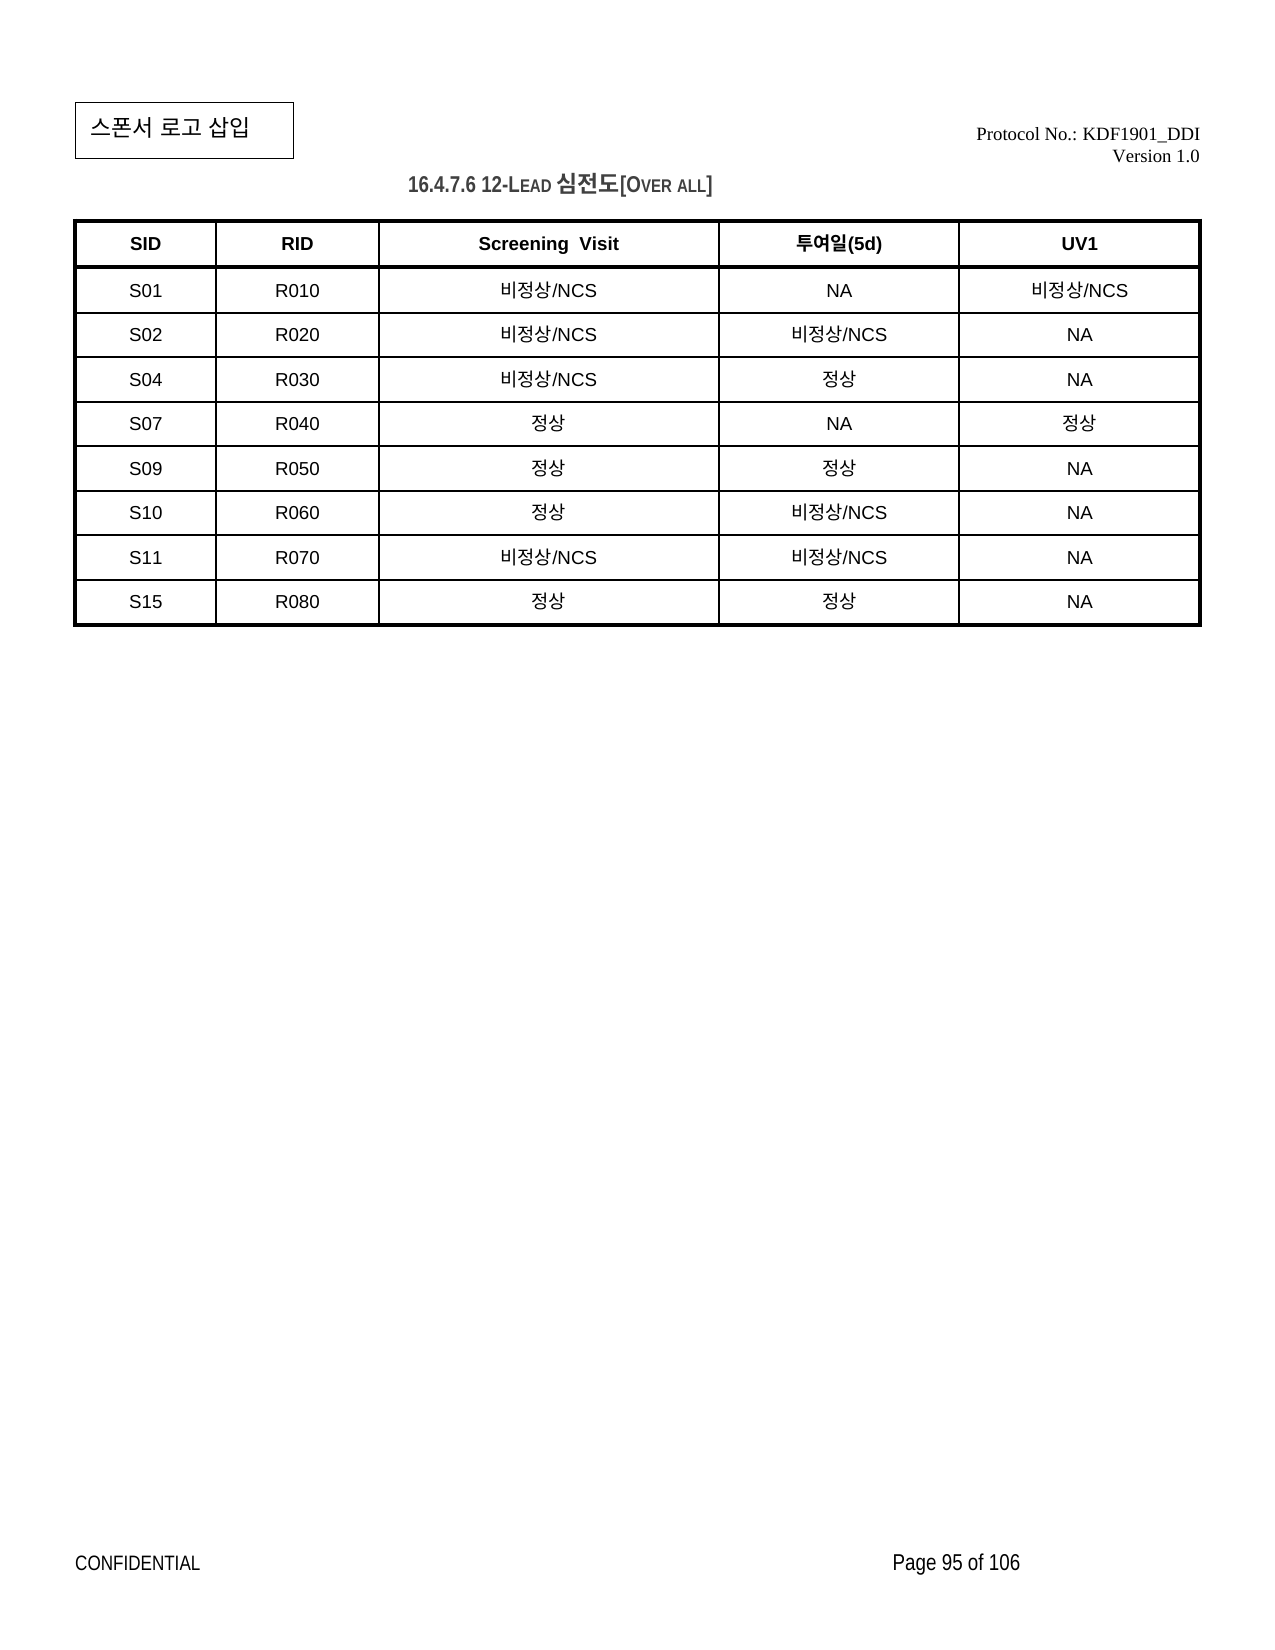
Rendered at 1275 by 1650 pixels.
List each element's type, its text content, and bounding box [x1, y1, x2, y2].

text 16.4.7.6 12-Lead 심전도[Over all] [167, 166, 1200, 199]
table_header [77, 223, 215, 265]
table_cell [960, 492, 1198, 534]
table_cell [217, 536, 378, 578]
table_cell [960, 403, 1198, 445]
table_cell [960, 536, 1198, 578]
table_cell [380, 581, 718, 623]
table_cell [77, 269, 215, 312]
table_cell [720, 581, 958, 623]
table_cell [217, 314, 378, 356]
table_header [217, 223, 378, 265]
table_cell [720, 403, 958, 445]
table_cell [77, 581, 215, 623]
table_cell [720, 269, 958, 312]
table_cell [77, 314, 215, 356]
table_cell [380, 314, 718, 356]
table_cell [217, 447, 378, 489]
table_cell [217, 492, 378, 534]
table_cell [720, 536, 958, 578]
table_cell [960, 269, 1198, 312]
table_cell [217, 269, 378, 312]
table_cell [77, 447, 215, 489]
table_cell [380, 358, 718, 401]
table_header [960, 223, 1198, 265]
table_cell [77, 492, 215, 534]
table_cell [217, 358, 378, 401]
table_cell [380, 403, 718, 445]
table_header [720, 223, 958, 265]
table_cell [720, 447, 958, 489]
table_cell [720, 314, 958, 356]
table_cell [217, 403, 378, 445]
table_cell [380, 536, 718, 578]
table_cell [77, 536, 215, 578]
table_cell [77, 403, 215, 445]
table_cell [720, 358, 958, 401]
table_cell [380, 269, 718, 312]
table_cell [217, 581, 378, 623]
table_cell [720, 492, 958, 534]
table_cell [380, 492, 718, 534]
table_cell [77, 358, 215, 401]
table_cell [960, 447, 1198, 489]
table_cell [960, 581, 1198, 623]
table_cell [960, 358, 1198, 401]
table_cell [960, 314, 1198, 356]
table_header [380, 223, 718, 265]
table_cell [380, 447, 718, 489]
